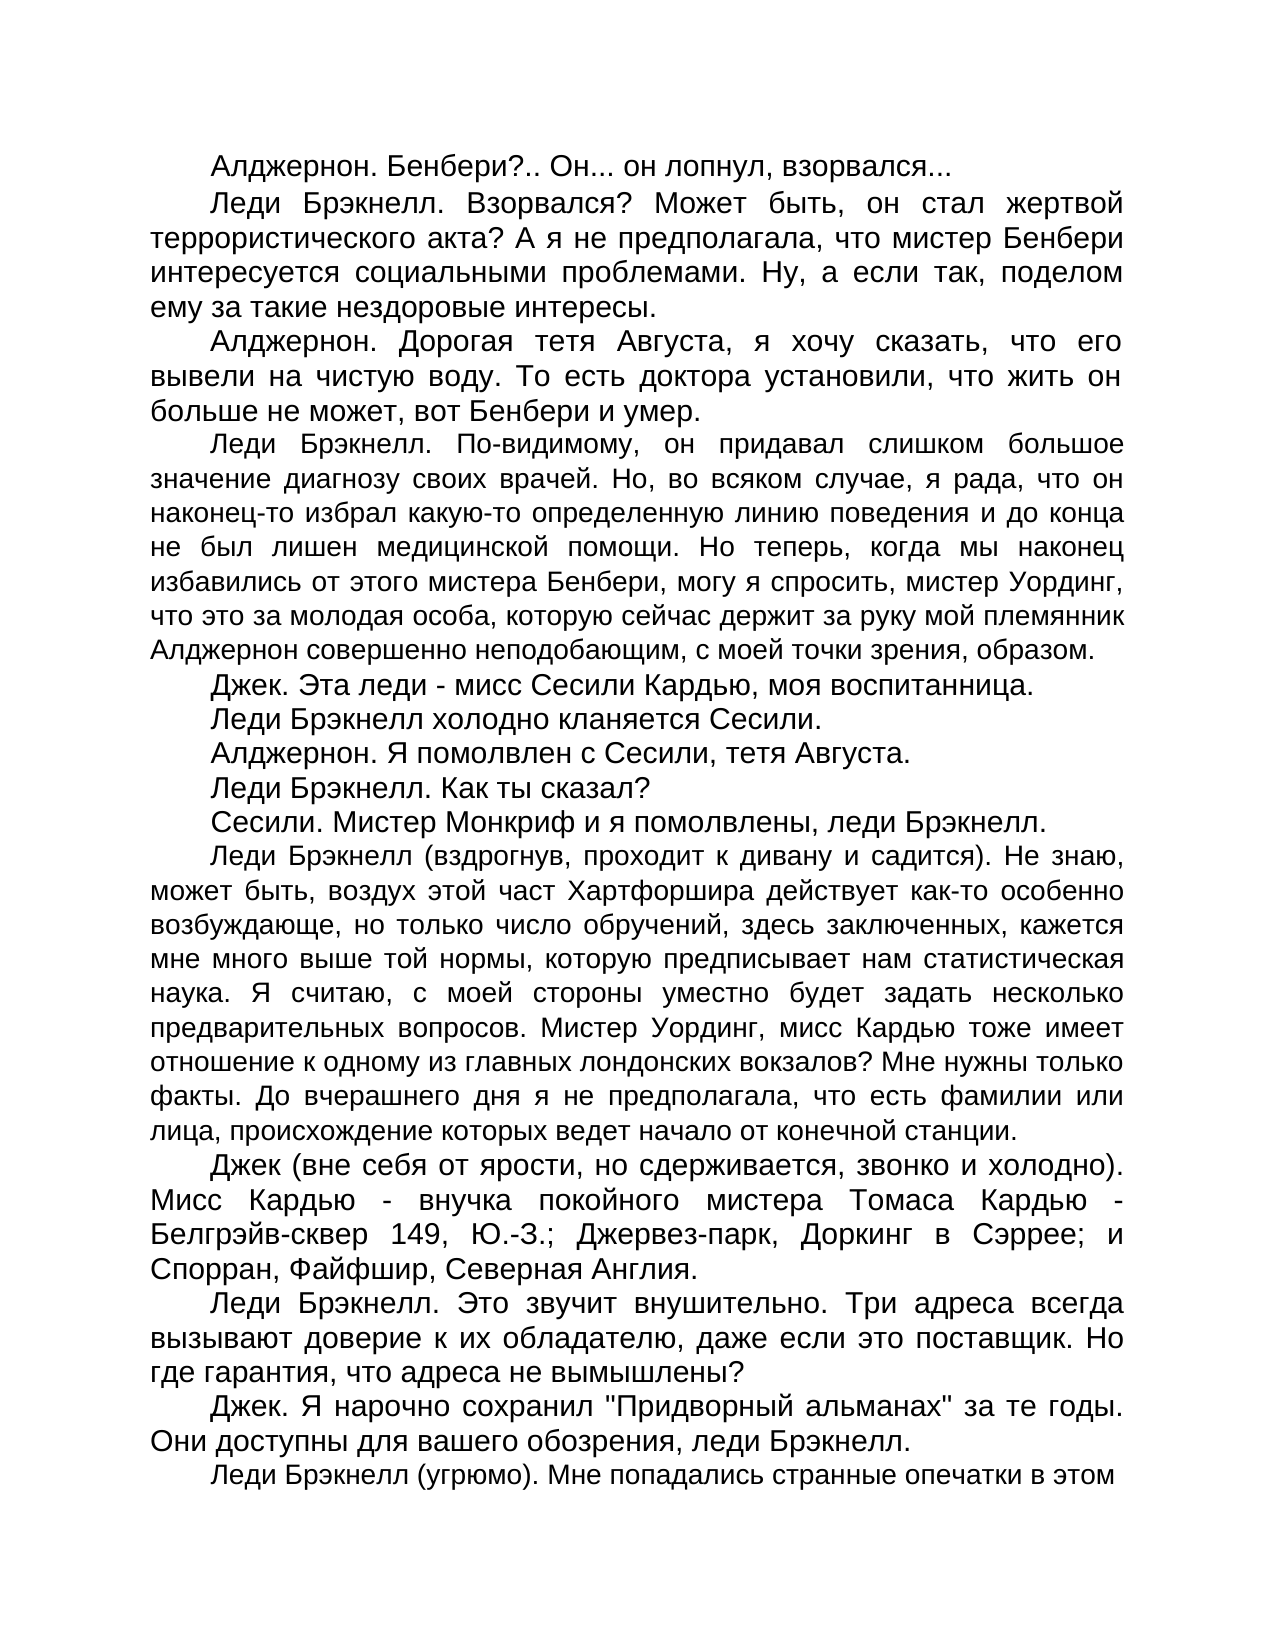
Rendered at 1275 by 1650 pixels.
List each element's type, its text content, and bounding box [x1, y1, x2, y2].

text Сесили. Мистер Монкриф и я помолвлены, леди Брэкнелл. [210, 805, 1125, 839]
text Алджернон. Я помолвлен с Сесили, тетя Августа. [210, 736, 1125, 771]
text Алджернон. Бенбери?.. Он... он лопнул, взорвался... [210, 148, 1125, 182]
text Леди Брэкнелл. Это звучит внушительно. Три адреса всегда вызывают доверие к их обладателю, даже если это поставщик. Но где гарантия, что адреса не вымышлены? [150, 1286, 1125, 1389]
text Джек. Я нарочно сохранил "Придворный альманах" за те годы. Они доступны для вашего обозрения, леди Брэкнелл. [150, 1389, 1125, 1458]
text Джек (вне себя от ярости, но сдерживается, звонко и холодно). Мисс Кардью - внучка покойного мистера Томаса Кардью - Белгрэйв-сквер 149, Ю.-З.; Джервез-парк, Доркинг в Сэррее; и Спорран, Файфшир, Северная Англия. [150, 1148, 1125, 1286]
text Леди Брэкнелл. По-видимому, он придавал слишком большое значение диагнозу своих врачей. Но, во всяком случае, я рада, что он наконец-то избрал какую-то определенную линию поведения и до конца не был лишен медицинской помощи. Но теперь, когда мы наконец избавились от этого мистера Бенбери, могу я спросить, мистер Уординг, что это за молодая особа, которую сейчас держит за руку мой племянник Алджернон совершенно неподобающим, с моей точки зрения, образом. [150, 427, 1125, 666]
text Леди Брэкнелл (вздрогнув, проходит к дивану и садится). Не знаю, может быть, воздух этой част Хартфоршира действует как-то особенно возбуждающе, но только число обручений, здесь заключенных, кажется мне много выше той нормы, которую предписывает нам статистическая наука. Я считаю, с моей стороны уместно будет задать несколько предварительных вопросов. Мистер Уординг, мисс Кардью тоже имеет отношение к одному из главных лондонских вокзалов? Мне нужны только факты. До вчерашнего дня я не предполагала, что есть фамилии или лица, происхождение которых ведет начало от конечной станции. [150, 839, 1125, 1146]
text Леди Брэкнелл (угрюмо). Мне попадались странные опечатки в этом [210, 1458, 1125, 1491]
text Алджернон. Дорогая тетя Августа, я хочу сказать, что его вывели на чистую воду. То есть доктора установили, что жить он больше не может, вот Бенбери и умер. [150, 324, 1123, 427]
text Леди Брэкнелл. Взорвался? Может быть, он стал жертвой террористического акта? А я не предполагала, что мистер Бенбери интересуется социальными проблемами. Ну, а если так, поделом ему за такие нездоровые интересы. [150, 186, 1125, 324]
text Леди Брэкнелл. Как ты сказал? [210, 771, 1125, 805]
text Джек. Эта леди - мисс Сесили Кардью, моя воспитанница. [210, 667, 1125, 702]
text Леди Брэкнелл холодно кланяется Сесили. [210, 702, 1125, 736]
